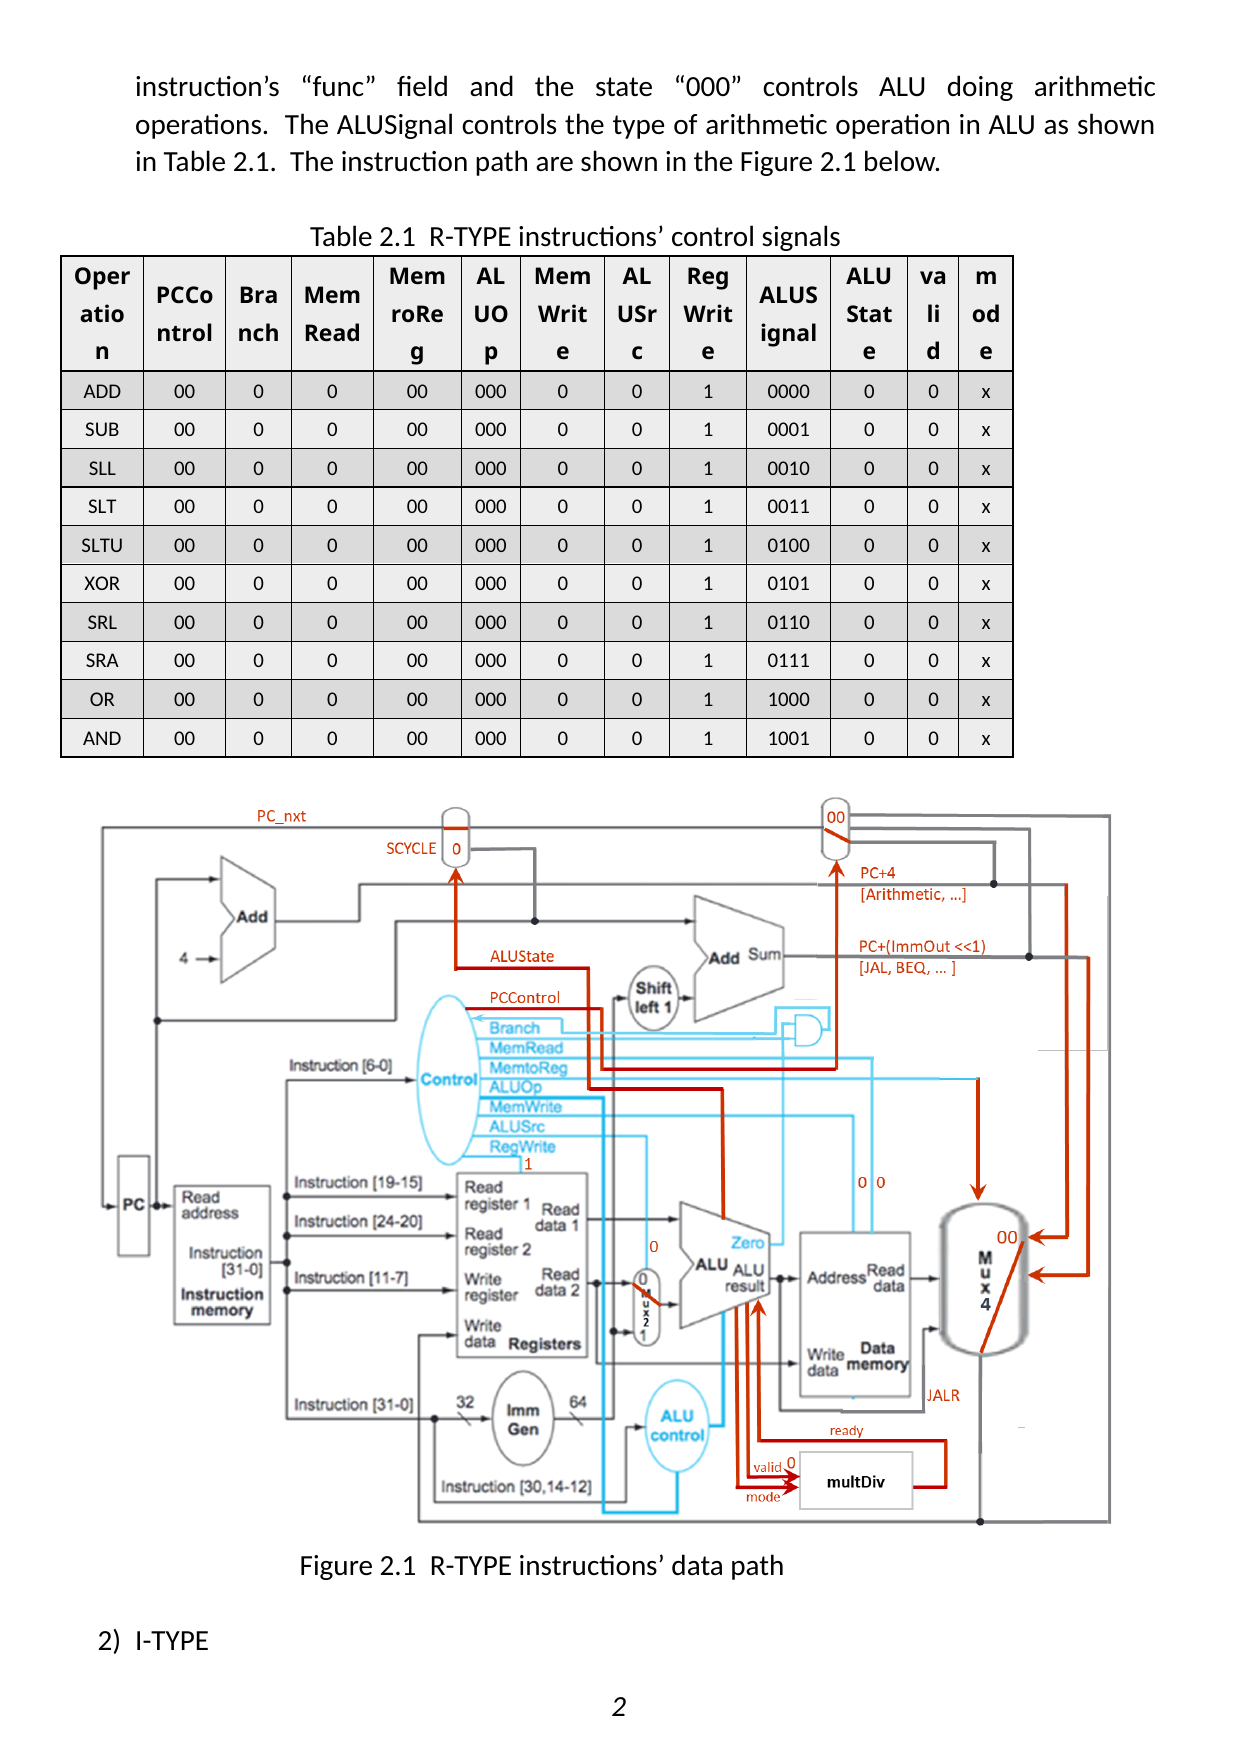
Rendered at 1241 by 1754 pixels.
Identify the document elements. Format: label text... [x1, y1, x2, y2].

table_cell SRA [62, 642, 143, 679]
table_cell 0 [831, 680, 907, 718]
table_cell 0 [521, 603, 604, 641]
table_cell 0010 [747, 449, 830, 486]
table_cell 0 [831, 488, 907, 525]
table_cell 0 [908, 526, 958, 563]
table_cell 000 [462, 565, 520, 602]
table_cell 00 [374, 680, 461, 718]
table_cell 000 [462, 680, 520, 718]
table_cell 1 [670, 680, 746, 718]
table_cell 0 [605, 372, 669, 409]
table_cell 0 [605, 410, 669, 448]
table_cell 000 [462, 449, 520, 486]
table_cell 00 [374, 372, 461, 409]
table_cell 000 [462, 526, 520, 563]
table_cell 0001 [747, 410, 830, 448]
table_cell 00 [374, 449, 461, 486]
table_cell OR [62, 680, 143, 718]
table_cell 0 [226, 680, 291, 718]
table_cell 0 [226, 488, 291, 525]
list Table 2.1 R-TYPE instructions’ control signals [135, 218, 1157, 255]
table_cell 0 [605, 488, 669, 525]
table_header ALUState [831, 257, 907, 370]
table_cell x [959, 642, 1012, 679]
table_cell x [959, 565, 1012, 602]
table_cell 1 [670, 603, 746, 641]
table_cell 0 [908, 719, 958, 756]
table_cell 0 [226, 642, 291, 679]
table_cell 00 [374, 719, 461, 756]
table_cell 0 [521, 410, 604, 448]
table_cell 00 [144, 410, 225, 448]
table_cell 0 [292, 372, 373, 409]
table_cell 0 [226, 565, 291, 602]
table_cell 00 [144, 680, 225, 718]
table_cell 0 [908, 642, 958, 679]
table_cell 0111 [747, 642, 830, 679]
table_cell 1 [670, 565, 746, 602]
table_cell 1 [670, 642, 746, 679]
table_cell 0011 [747, 488, 830, 525]
table_cell 00 [144, 488, 225, 525]
table_header ALUSrc [605, 257, 669, 370]
table_cell 0 [226, 719, 291, 756]
table_cell x [959, 488, 1012, 525]
table_cell 0 [605, 642, 669, 679]
table_cell 0 [831, 410, 907, 448]
table_cell 0 [226, 526, 291, 563]
table_cell 0 [831, 526, 907, 563]
list Figure 2.1 R-TYPE instructions’ data path [235, 1546, 1157, 1583]
table_cell 0 [226, 372, 291, 409]
table_cell 1001 [747, 719, 830, 756]
table_cell 0 [831, 603, 907, 641]
table_cell SLL [62, 449, 143, 486]
table_cell 0 [292, 565, 373, 602]
table_cell 1000 [747, 680, 830, 718]
table_header ALUOp [462, 257, 520, 370]
picture [88, 795, 1112, 1540]
table_cell 00 [144, 719, 225, 756]
table_header Branch [226, 257, 291, 370]
table_header MemRead [292, 257, 373, 370]
table_cell x [959, 449, 1012, 486]
table_cell 1 [670, 719, 746, 756]
table_cell 0 [226, 410, 291, 448]
table_cell 0 [605, 603, 669, 641]
table_cell 0 [831, 449, 907, 486]
table_cell 0 [605, 526, 669, 563]
table_header RegWrite [670, 257, 746, 370]
table_cell 000 [462, 603, 520, 641]
table_cell 0 [831, 565, 907, 602]
table_cell x [959, 526, 1012, 563]
table_cell x [959, 410, 1012, 448]
table_header Operation [62, 257, 143, 370]
table_cell 0 [292, 488, 373, 525]
table_cell 0 [908, 565, 958, 602]
table_cell SLTU [62, 526, 143, 563]
table_header MemWrite [521, 257, 604, 370]
table_cell SRL [62, 603, 143, 641]
table_cell 0 [605, 719, 669, 756]
table_cell 0101 [747, 565, 830, 602]
table_cell 0110 [747, 603, 830, 641]
table_cell 0 [521, 565, 604, 602]
table_cell AND [62, 719, 143, 756]
table_cell 0 [521, 642, 604, 679]
table_cell 0 [521, 449, 604, 486]
table_cell 0 [605, 449, 669, 486]
table_cell ADD [62, 372, 143, 409]
table_cell 000 [462, 642, 520, 679]
table_cell 0 [605, 565, 669, 602]
table_cell 0 [908, 372, 958, 409]
table_cell 00 [374, 565, 461, 602]
table_cell 0 [521, 372, 604, 409]
table_cell 0 [908, 449, 958, 486]
table_cell 00 [144, 603, 225, 641]
table_cell 0 [292, 719, 373, 756]
table_header valid [908, 257, 958, 370]
table_cell 0 [292, 449, 373, 486]
table_header ALUSignal [747, 257, 830, 370]
table_cell 0 [292, 526, 373, 563]
table_cell x [959, 372, 1012, 409]
table_cell 00 [374, 410, 461, 448]
table_cell 0 [831, 372, 907, 409]
table_cell 000 [462, 488, 520, 525]
table_cell 1 [670, 488, 746, 525]
table_cell 00 [374, 526, 461, 563]
table_cell 0 [292, 680, 373, 718]
table_cell 1 [670, 410, 746, 448]
table_cell 00 [144, 449, 225, 486]
table_cell 00 [374, 603, 461, 641]
table_cell 0 [908, 410, 958, 448]
table_cell 0100 [747, 526, 830, 563]
table_cell 0 [292, 603, 373, 641]
table_cell 0 [908, 603, 958, 641]
table_cell 0000 [747, 372, 830, 409]
table_cell 00 [144, 565, 225, 602]
table_cell 0 [605, 680, 669, 718]
table_cell 000 [462, 719, 520, 756]
table_cell 0 [521, 719, 604, 756]
table_cell 000 [462, 410, 520, 448]
table_cell 00 [144, 642, 225, 679]
table_cell 0 [226, 449, 291, 486]
table_cell x [959, 719, 1012, 756]
table_cell x [959, 603, 1012, 641]
table_cell 0 [908, 488, 958, 525]
table_header MemroReg [374, 257, 461, 370]
list I-TYPE [97, 1621, 1157, 1658]
table_cell 1 [670, 372, 746, 409]
table_cell 00 [374, 488, 461, 525]
table_cell 0 [521, 680, 604, 718]
table_cell 0 [908, 680, 958, 718]
table_cell 0 [226, 603, 291, 641]
table_cell 0 [292, 410, 373, 448]
table_cell x [959, 680, 1012, 718]
table_cell 1 [670, 449, 746, 486]
table_cell 0 [521, 488, 604, 525]
table_cell SUB [62, 410, 143, 448]
table_header mode [959, 257, 1012, 370]
table_cell SLT [62, 488, 143, 525]
table_cell 00 [144, 526, 225, 563]
table_header PCControl [144, 257, 225, 370]
table_cell 0 [831, 719, 907, 756]
table_cell 0 [292, 642, 373, 679]
table_cell 0 [521, 526, 604, 563]
table_cell 00 [144, 372, 225, 409]
table_cell 0 [831, 642, 907, 679]
table_cell 00 [374, 642, 461, 679]
table_cell 000 [462, 372, 520, 409]
table_cell XOR [62, 565, 143, 602]
table_cell 1 [670, 526, 746, 563]
